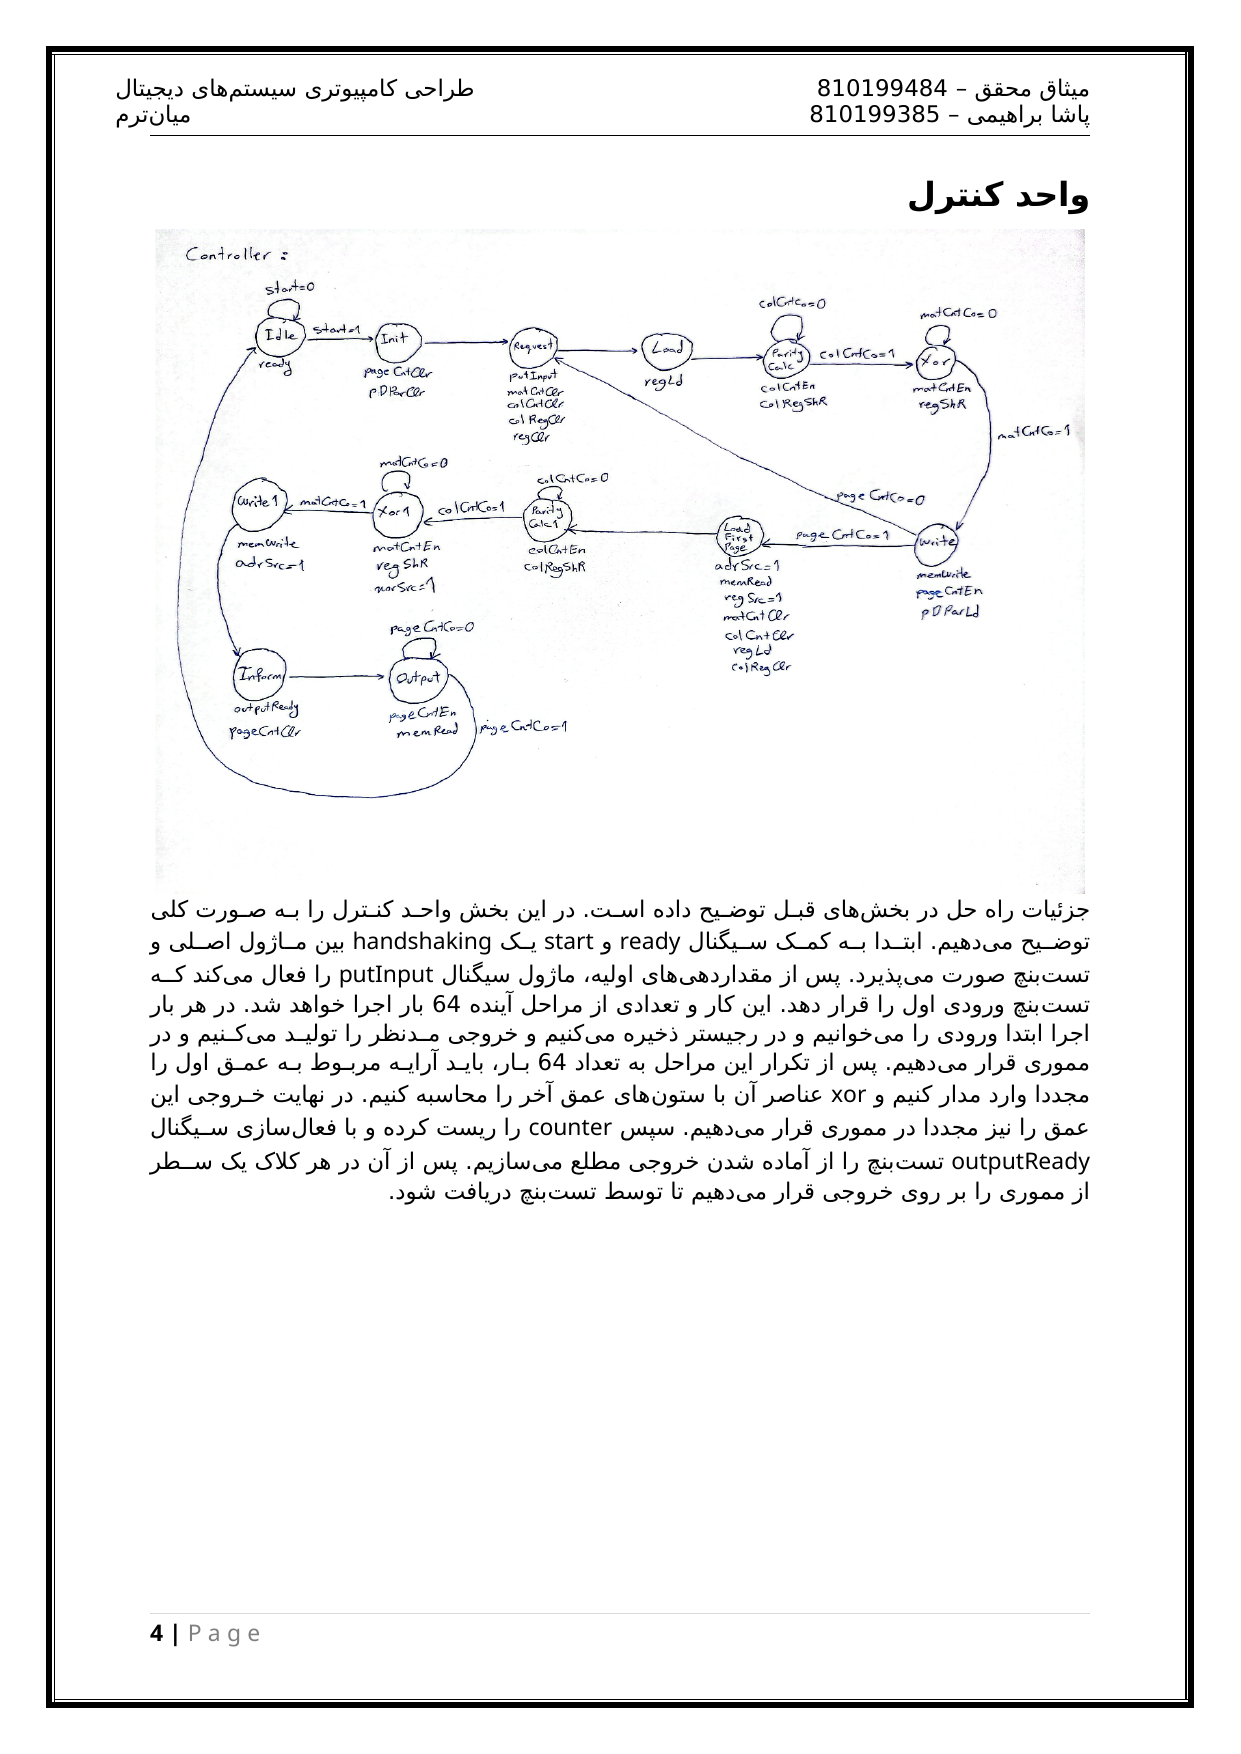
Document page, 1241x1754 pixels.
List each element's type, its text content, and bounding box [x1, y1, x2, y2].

text جزئیات راه حل در بخش‌های قبل توضیح داده است. در این بخش واحد کنترل را به صورت کلی توضیح می‌دهیم. ابتدا به کمک سیگنال ready و start یک handshaking بین ماژول اصلی و تست‌بنچ صورت می‌پذیرد. پس از مقداردهی‌های اولیه، ماژول سیگنال putInput را فعال می‌کند که تست‌بنچ ورودی اول را قرار دهد. این کار و تعدادی از مراحل آینده 64 بار اجرا خواهد شد. در هر بار اجرا ابتدا ورودی را می‌خوانیم و در رجیستر ذخیره می‌کنیم و خروجی مدنظر را تولید می‌کنیم و در مموری قرار می‌دهیم. پس از تکرار این مراحل به تعداد 64 بار، باید آرایه مربوط به عمق اول را مجددا وارد مدار کنیم و xor عناصر آن با ستون‌های عمق آخر را محاسبه کنیم. در نهایت خروجی این عمق را نیز مجددا در مموری قرار می‌دهیم. سپس counter را ریست کرده و با فعال‌سازی سیگنال outputReady تست‌بنچ را از آماده شدن خروجی مطلع می‌سازیم. پس از آن در هر کلاک یک سطر از مموری را بر روی خروجی قرار می‌دهیم تا توسط تست‌بنچ دریافت شود. [150, 896, 1090, 1205]
picture [150, 229, 1090, 894]
subtitle واحد کنترل [150, 175, 1090, 214]
